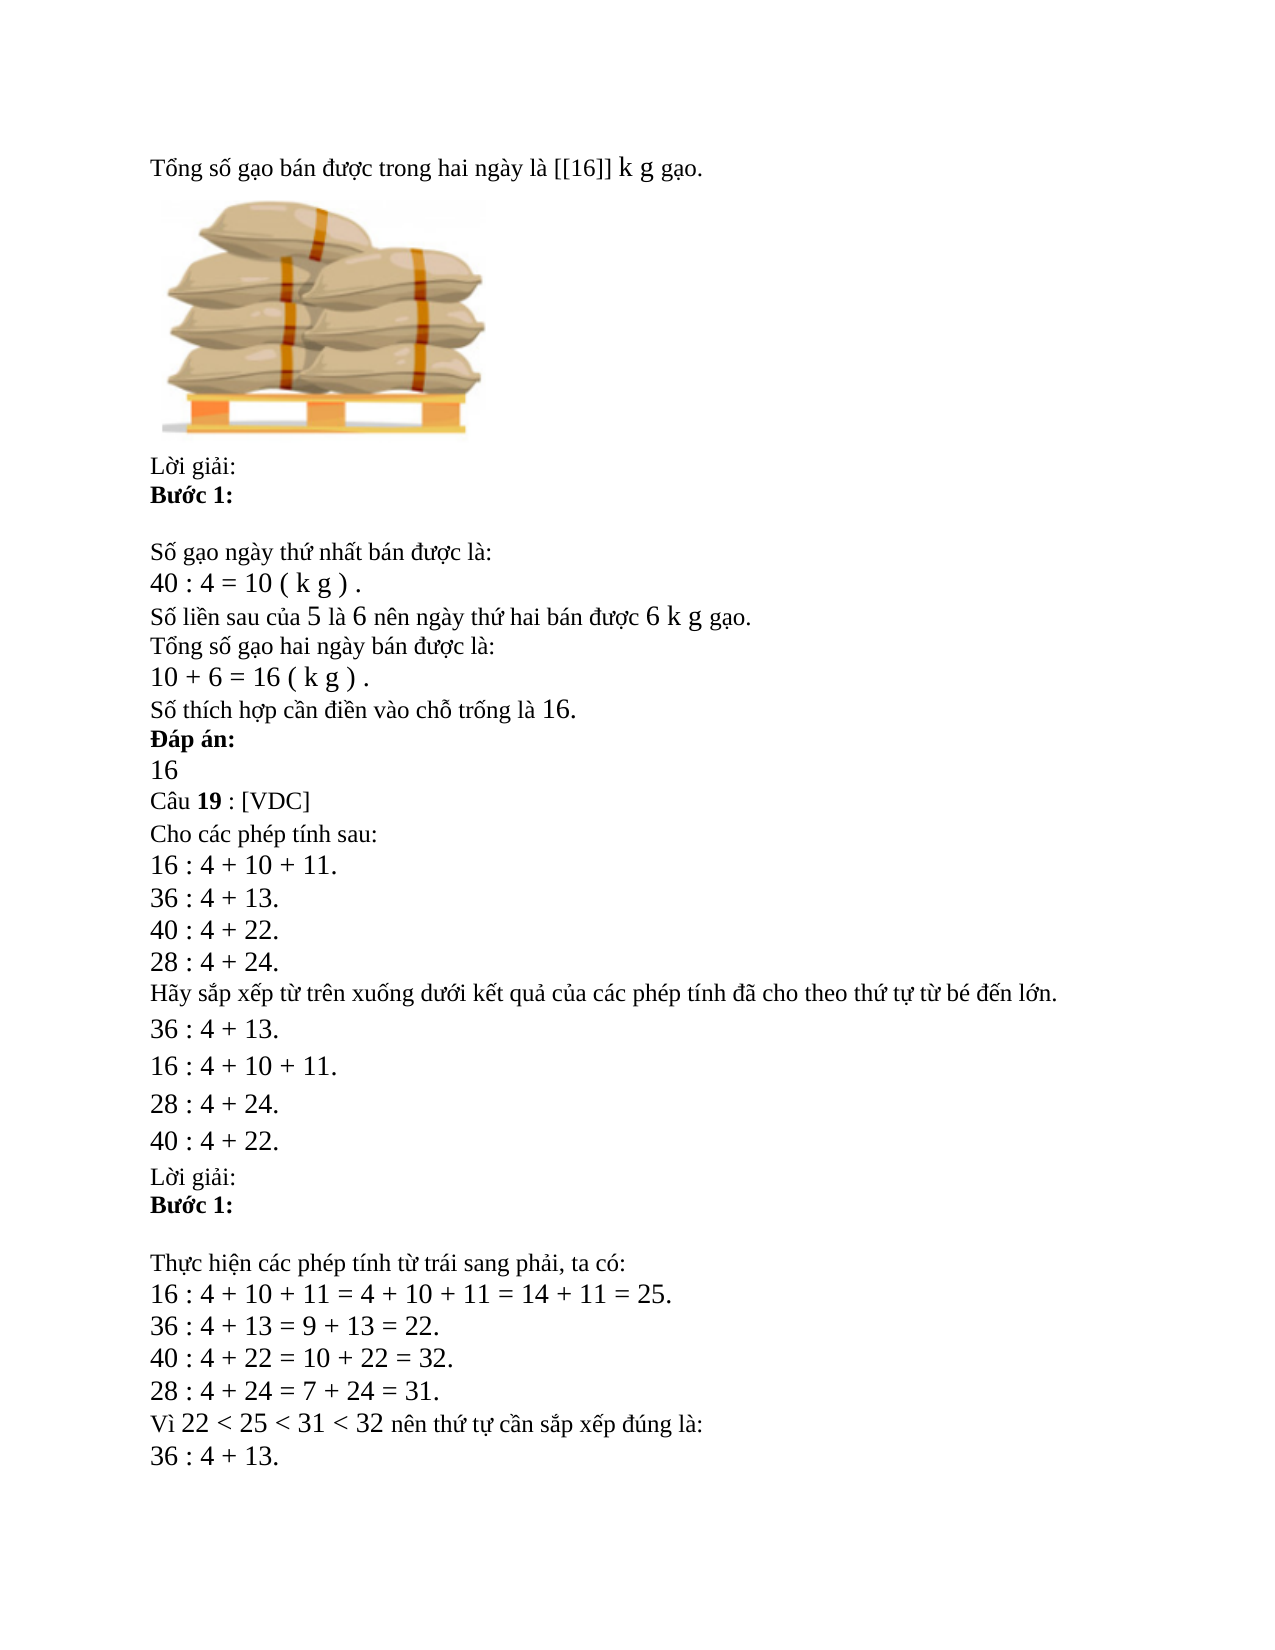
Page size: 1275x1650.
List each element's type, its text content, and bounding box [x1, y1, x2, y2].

text 16 : 4 + 10 + 11. [150, 1049, 1125, 1082]
text Số gạo ngày thứ nhất bán được là: 40 : 4 = 10 ( k g ) . Số liền sau của 5 là 6 nên ngày thứ hai bán được 6 k g gạo. Tổng số gạo hai ngày bán được là: 10 + 6 = 16 ( k g ) . Số thích hợp cần điền vào chỗ trống là 16. Đáp án: 16 [150, 509, 1125, 786]
text 36 : 4 + 13. [150, 1012, 1125, 1044]
text Câu 19 : [VDC] [150, 786, 1125, 814]
text 28 : 4 + 24. [150, 1087, 1125, 1119]
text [150, 1219, 1125, 1471]
text Bước 1: [150, 1191, 1125, 1219]
picture [150, 182, 489, 447]
text Lời giải: [150, 451, 1125, 480]
text 40 : 4 + 22. [150, 1124, 1125, 1157]
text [150, 150, 1125, 446]
text Lời giải: [150, 1162, 1125, 1191]
text Cho các phép tính sau: 16 : 4 + 10 + 11. 36 : 4 + 13. 40 : 4 + 22. 28 : 4 + 24. Hãy sắp xếp từ trên xuống dưới kết quả của các phép tính đã cho theo thứ tự từ bé đến lớn. [150, 819, 1125, 1007]
text Bước 1: [150, 480, 1125, 509]
